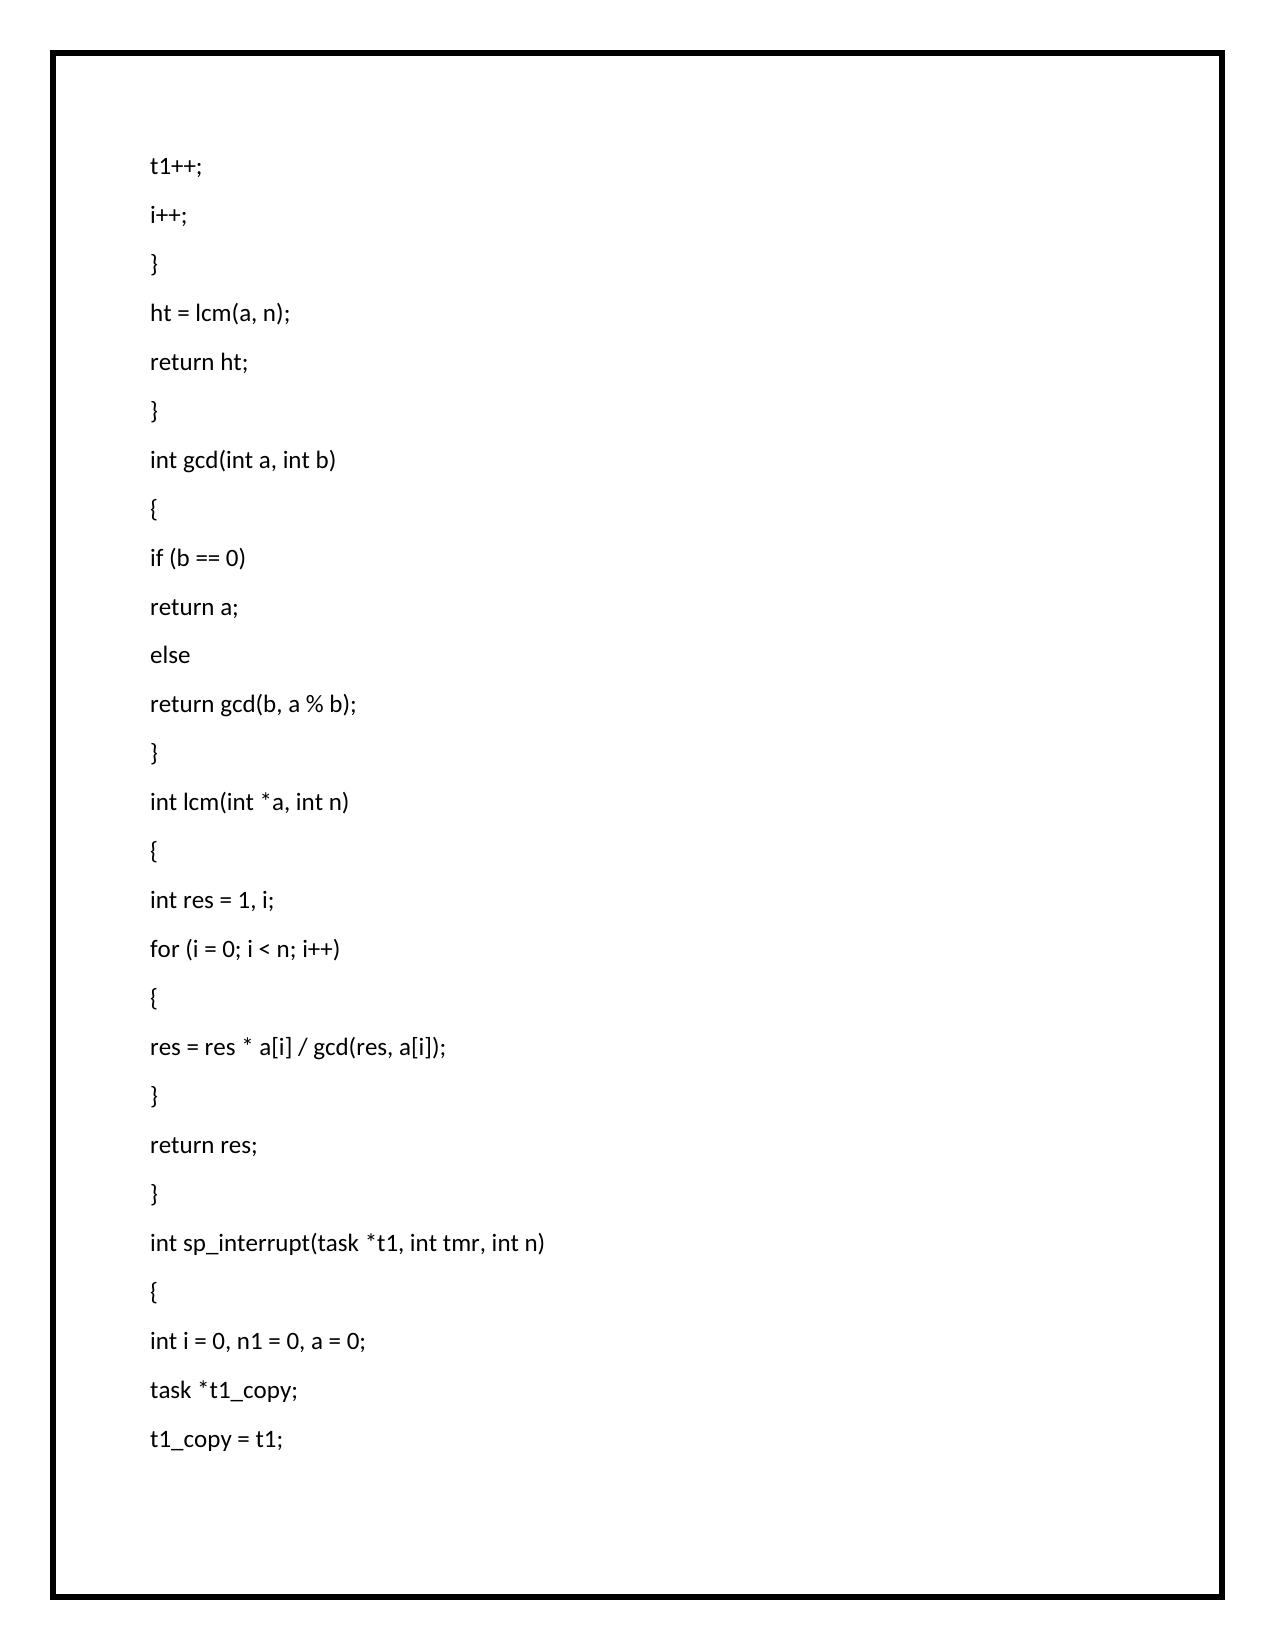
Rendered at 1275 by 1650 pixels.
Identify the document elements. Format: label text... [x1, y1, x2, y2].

text task *t1_copy; [150, 1374, 1125, 1404]
text { [150, 1276, 1125, 1307]
text } [150, 248, 1125, 278]
text { [150, 982, 1125, 1013]
text { [150, 835, 1125, 866]
text int i = 0, n1 = 0, a = 0; [150, 1325, 1125, 1356]
text } [150, 1178, 1125, 1209]
text } [150, 1080, 1125, 1111]
text return a; [150, 591, 1125, 621]
text } [150, 737, 1125, 768]
text { [150, 493, 1125, 523]
text return ht; [150, 346, 1125, 376]
text int lcm(int *a, int n) [150, 786, 1125, 817]
text res = res * a[i] / gcd(res, a[i]); [150, 1031, 1125, 1062]
text else [150, 639, 1125, 670]
text for (i = 0; i < n; i++) [150, 933, 1125, 964]
text int res = 1, i; [150, 884, 1125, 915]
text return gcd(b, a % b); [150, 688, 1125, 719]
text int sp_interrupt(task *t1, int tmr, int n) [150, 1227, 1125, 1258]
text t1_copy = t1; [150, 1423, 1125, 1453]
text t1++; [150, 150, 1125, 181]
text if (b == 0) [150, 542, 1125, 572]
text return res; [150, 1129, 1125, 1160]
text int gcd(int a, int b) [150, 444, 1125, 474]
text i++; [150, 199, 1125, 229]
text ht = lcm(a, n); [150, 297, 1125, 327]
text } [150, 395, 1125, 425]
